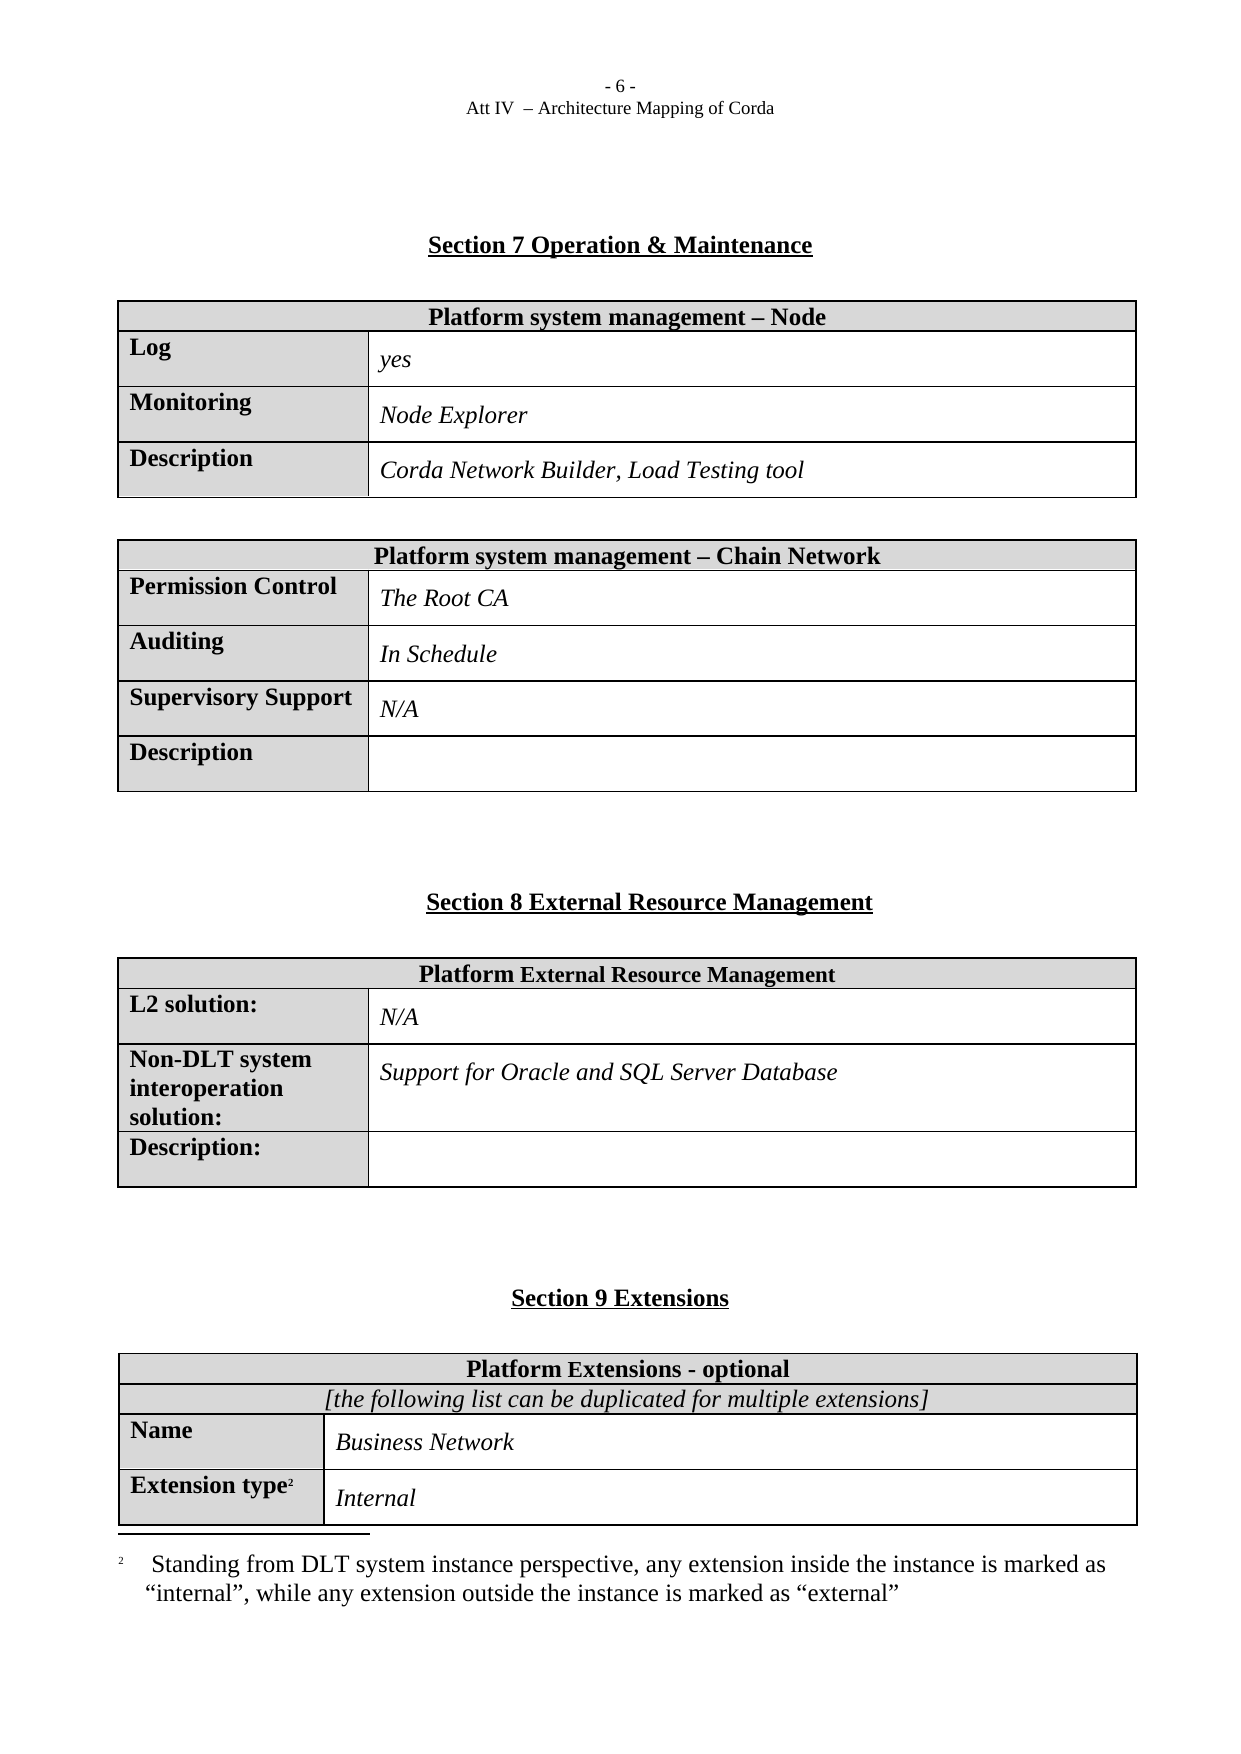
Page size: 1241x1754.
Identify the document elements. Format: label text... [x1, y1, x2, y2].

table_header Platform Extensions - optional [120, 1354, 1136, 1383]
table_cell Corda Network Builder, Load Testing tool [369, 443, 1135, 496]
table_cell Log [119, 332, 368, 386]
table_cell [369, 737, 1135, 791]
text Section 8 External Resource Management [177, 887, 1122, 916]
table_cell In Schedule [369, 626, 1135, 680]
table_cell Non-DLT system interoperation solution: [119, 1045, 368, 1131]
table_cell yes [369, 332, 1135, 386]
table_cell The Root CA [369, 571, 1135, 625]
table_cell L2 solution: [119, 989, 368, 1043]
table_header Platform system management – Chain Network [119, 541, 1135, 569]
table_cell Node Explorer [369, 387, 1135, 441]
text Section 7 Operation & Maintenance [118, 230, 1122, 259]
table_cell Monitoring [119, 387, 368, 441]
table_cell Auditing [119, 626, 368, 680]
text Section 9 Extensions [118, 1283, 1122, 1311]
table_cell Business Network [325, 1415, 1136, 1468]
table_cell [the following list can be duplicated for multiple extensions] [120, 1385, 1136, 1413]
table_cell Description [119, 443, 368, 496]
table_cell Support for Oracle and SQL Server Database [369, 1045, 1135, 1131]
table_cell Extension type [120, 1470, 323, 1524]
table_cell Internal [325, 1470, 1136, 1524]
table_cell Description: [119, 1132, 368, 1186]
table_cell N/A [369, 989, 1135, 1043]
table_header Platform system management – Node [119, 302, 1135, 330]
table_cell Description [119, 737, 368, 791]
table_cell [369, 1132, 1135, 1186]
table_cell Name [120, 1415, 323, 1468]
table_cell Supervisory Support [119, 682, 368, 735]
table_header Platform External Resource Management [119, 959, 1135, 988]
table_cell N/A [369, 682, 1135, 735]
table_cell Permission Control [119, 571, 368, 625]
